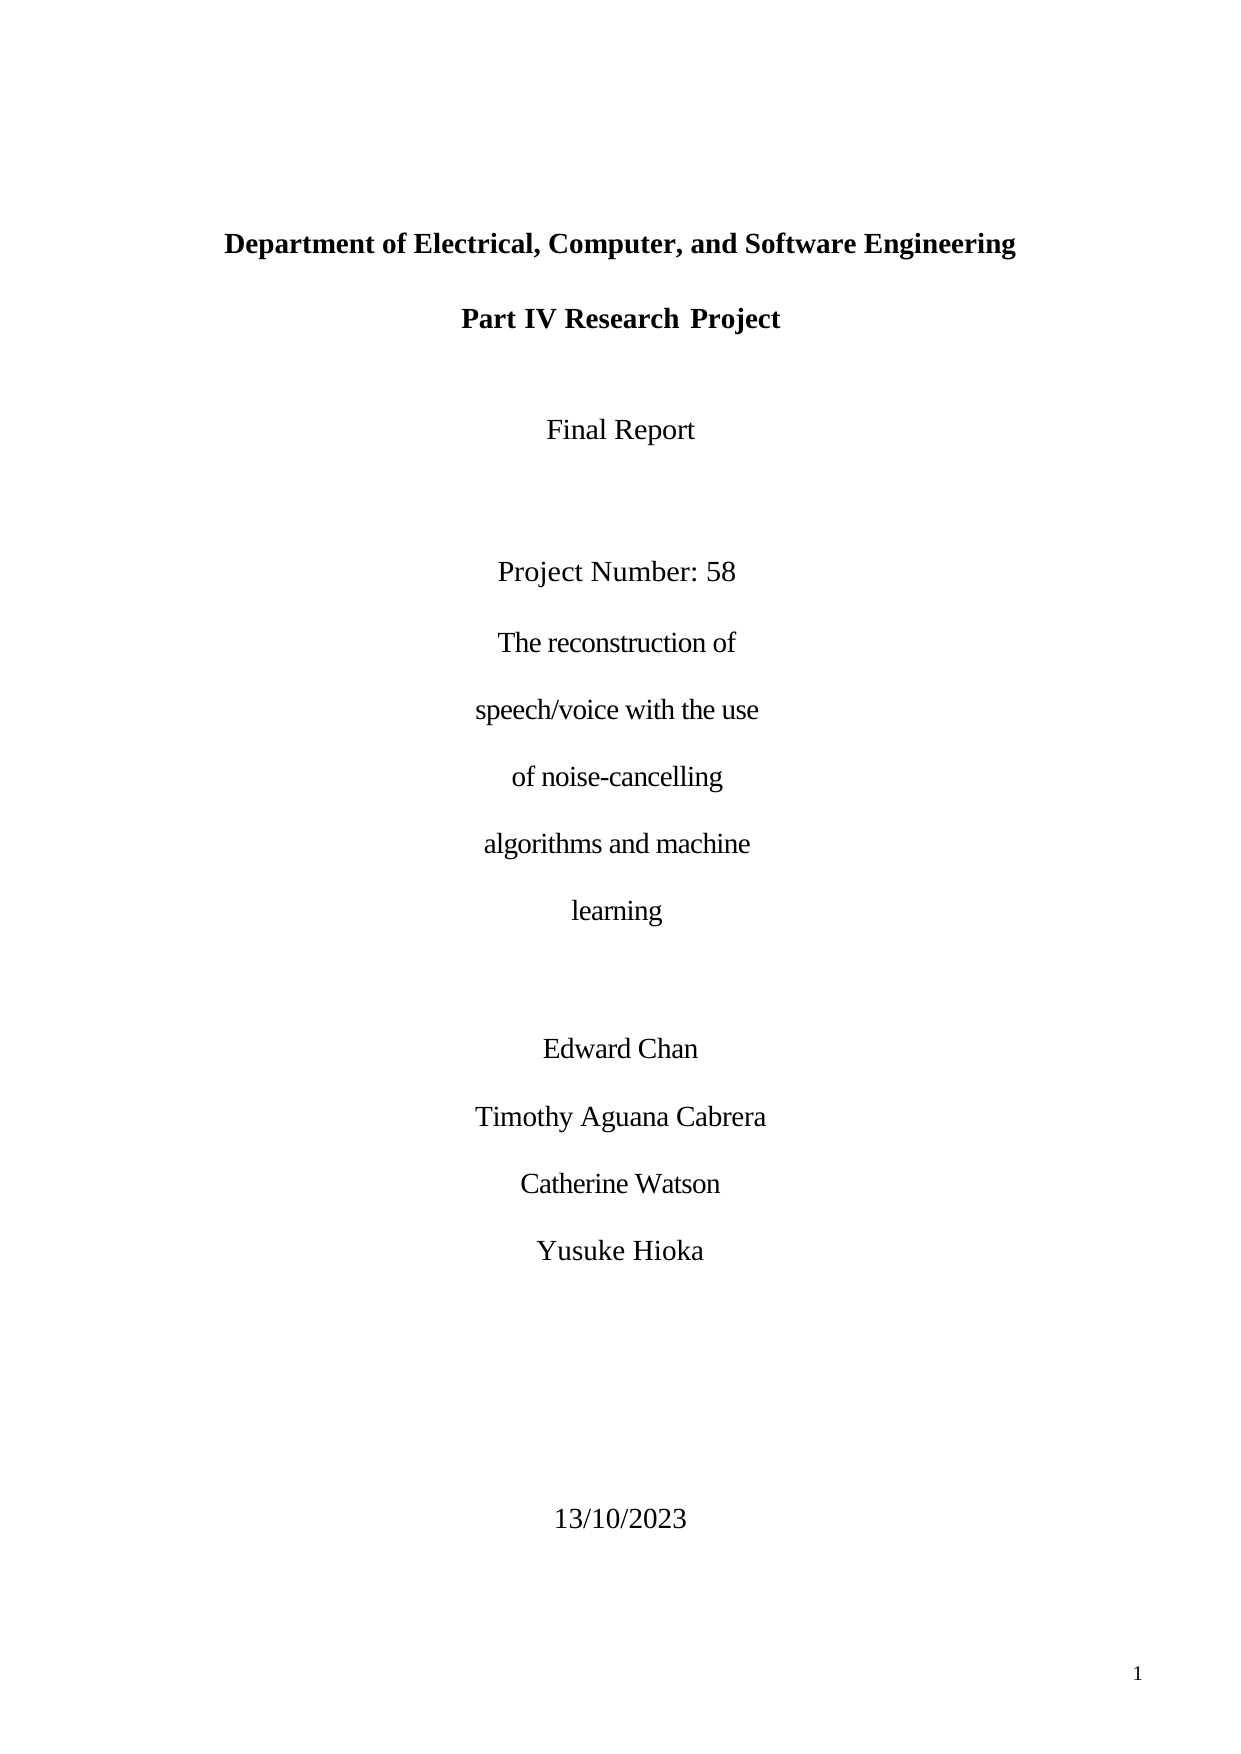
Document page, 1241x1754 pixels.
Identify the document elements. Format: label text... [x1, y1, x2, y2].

text The reconstruction of speech/voice with the use of noise-cancelling algorithms and machine learning [466, 625, 768, 927]
text Project Number: 58 [466, 554, 768, 588]
text Catherine Watson [410, 1166, 831, 1200]
text 13/10/2023 [97, 1502, 1143, 1535]
text Edward Chan [410, 1032, 831, 1065]
text Department of Electrical, Computer, and Software Engineering [97, 227, 1143, 260]
text Part IV Research Project [444, 301, 797, 334]
text Yusuke Hioka [97, 1233, 1143, 1267]
text Timothy Aguana Cabrera [410, 1099, 831, 1132]
text Final Report [444, 412, 797, 446]
